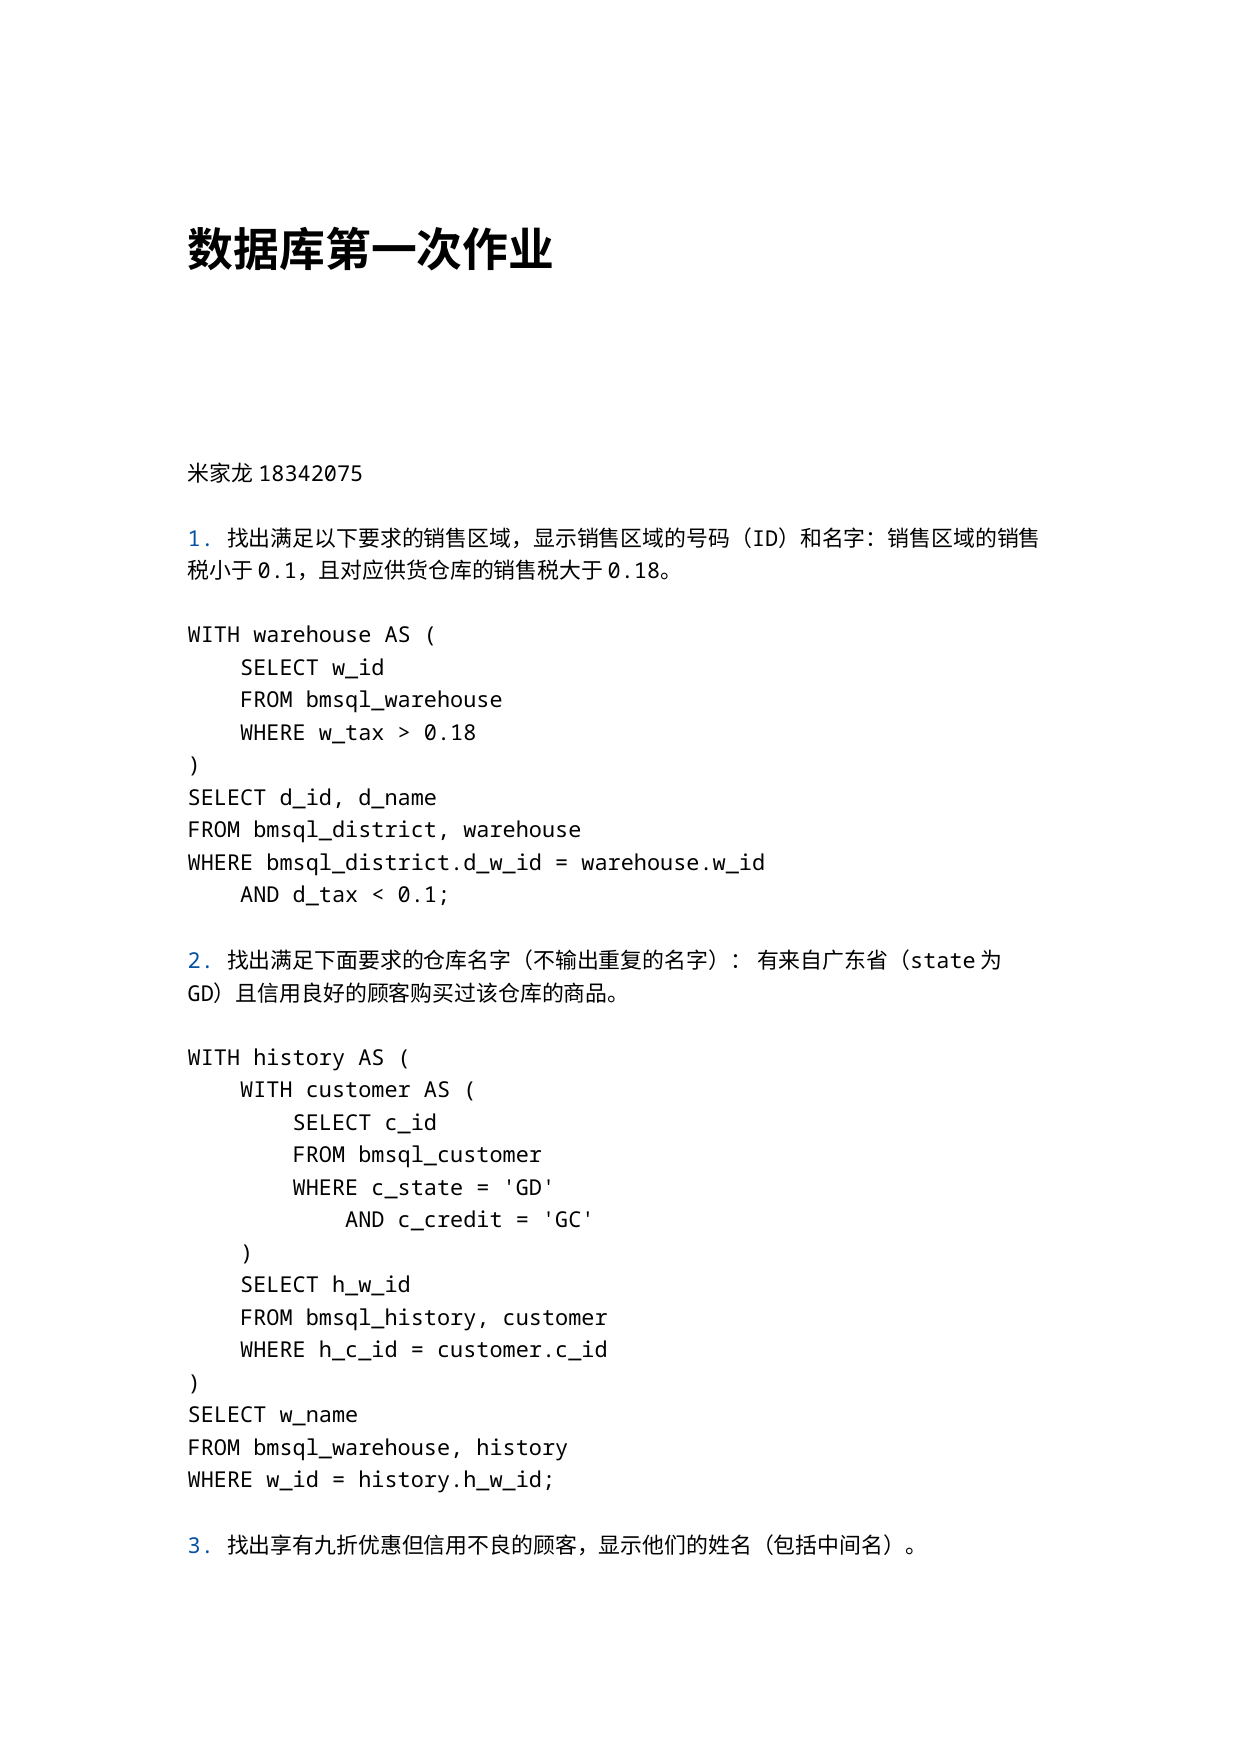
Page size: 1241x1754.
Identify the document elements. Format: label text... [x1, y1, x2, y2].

text WHERE bmsql_district.d_w_id = warehouse.w_id [187, 845, 1053, 878]
text FROM bmsql_district, warehouse [187, 813, 1053, 845]
text WITH customer AS ( [187, 1073, 1053, 1105]
text 2. 找出满足下面要求的仓库名字（不输出重复的名字）： 有来自广东省（state为GD）且信用良好的顾客购买过该仓库的商品。 [187, 943, 1053, 1008]
text SELECT h_w_id [187, 1268, 1053, 1300]
text FROM bmsql_warehouse [187, 683, 1053, 715]
text WHERE h_c_id = customer.c_id [187, 1333, 1053, 1365]
text WHERE c_state = 'GD' [187, 1170, 1053, 1203]
text SELECT c_id [187, 1105, 1053, 1138]
text SELECT w_name [187, 1398, 1053, 1430]
text SELECT w_id [187, 650, 1053, 683]
text 3. 找出享有九折优惠但信用不良的顾客，显示他们的姓名（包括中间名）。 [187, 1528, 1053, 1560]
text SELECT d_id, d_name [187, 780, 1053, 813]
text WHERE w_tax > 0.18 [187, 715, 1053, 748]
text FROM bmsql_warehouse, history [187, 1430, 1053, 1463]
text AND d_tax < 0.1; [187, 878, 1053, 910]
text WHERE w_id = history.h_w_id; [187, 1463, 1053, 1495]
text 米家龙 18342075 [187, 455, 1053, 488]
text WITH history AS ( [187, 1040, 1053, 1073]
text FROM bmsql_customer [187, 1138, 1053, 1170]
text ) [187, 1365, 1053, 1398]
text ) [187, 748, 1053, 780]
text 1. 找出满足以下要求的销售区域，显示销售区域的号码（ID）和名字：销售区域的销售税小于0.1，且对应供货仓库的销售税大于0.18。 [187, 520, 1053, 585]
text WITH warehouse AS ( [187, 618, 1053, 650]
subtitle 数据库第一次作业 [187, 197, 1053, 295]
text ) [187, 1235, 1053, 1268]
text FROM bmsql_history, customer [187, 1300, 1053, 1333]
text AND c_credit = 'GC' [187, 1203, 1053, 1235]
